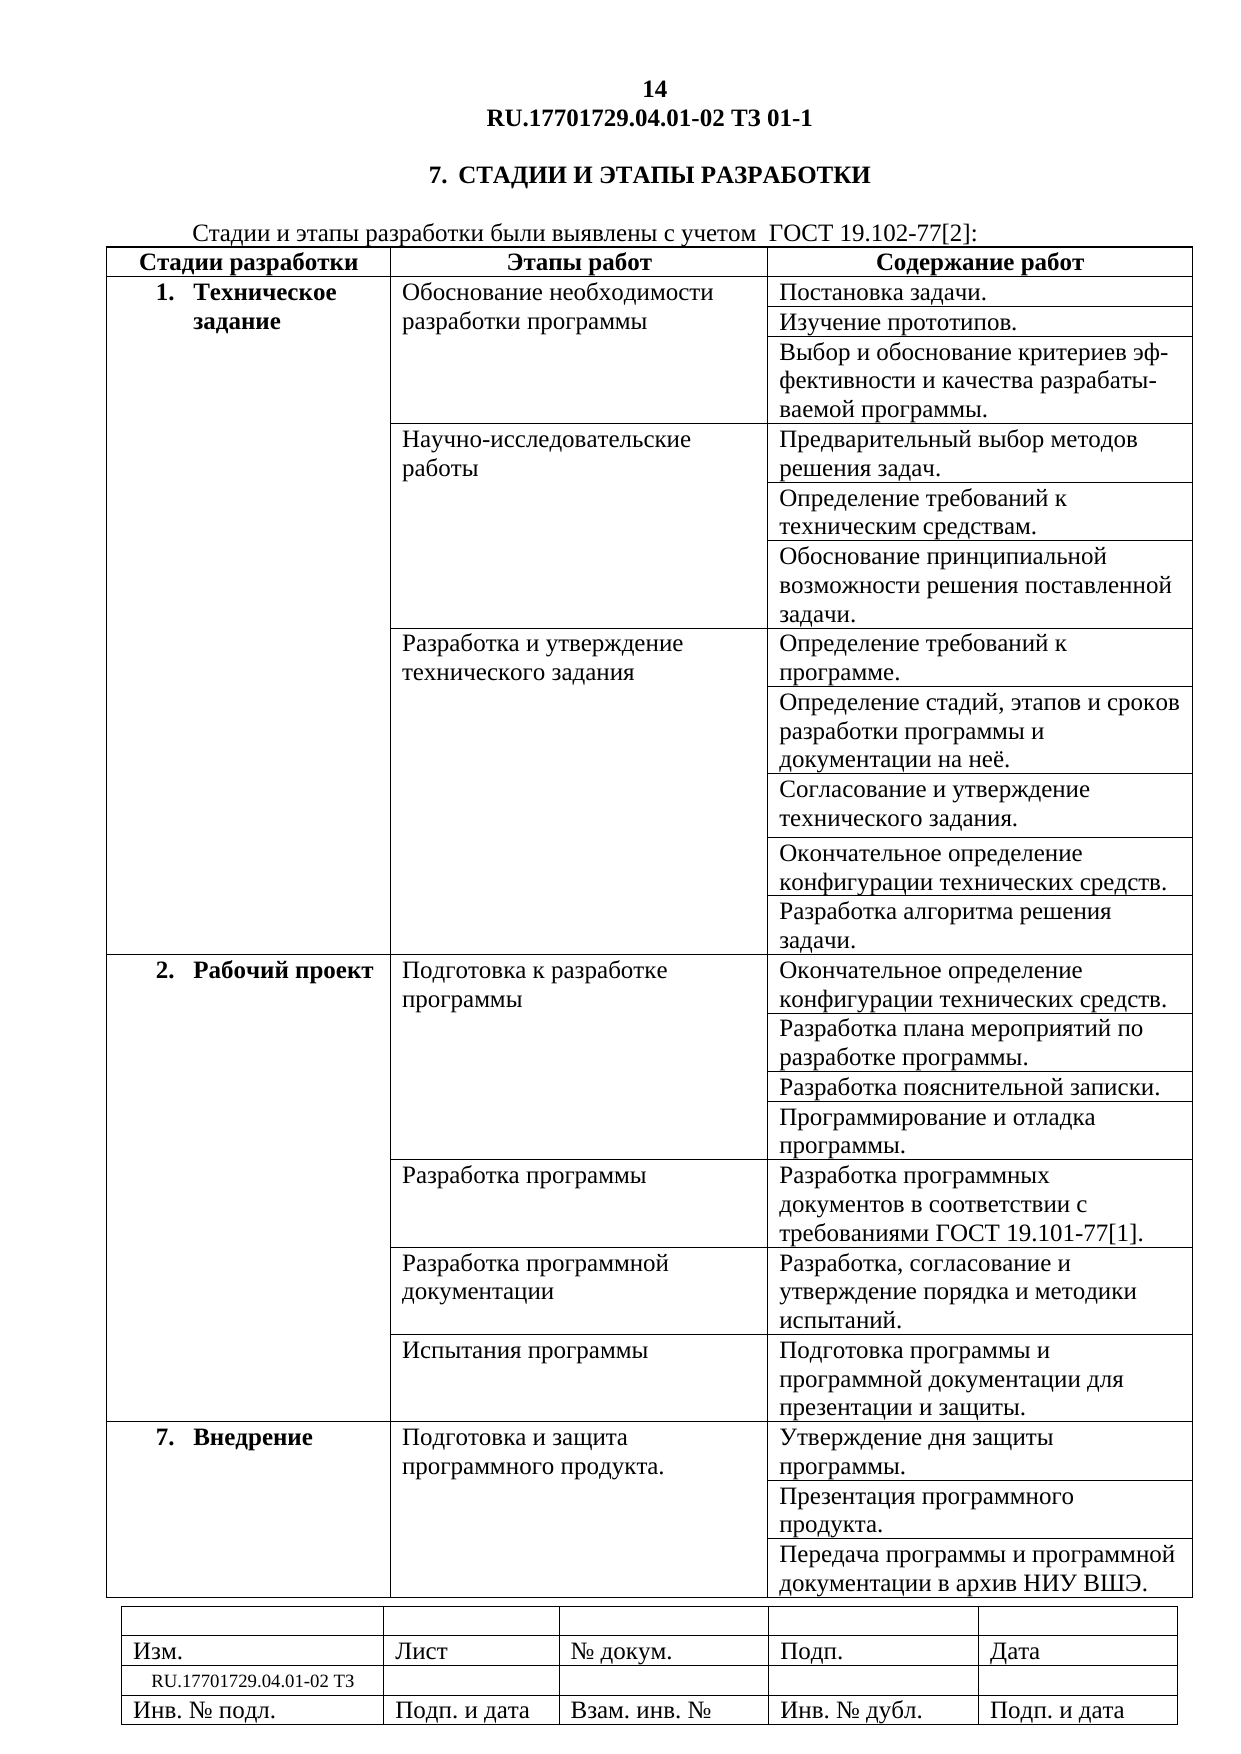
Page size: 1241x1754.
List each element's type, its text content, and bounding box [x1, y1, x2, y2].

table_cell Обоснование принципиальной возможности решения поставленной задачи. [768, 541, 1192, 627]
table_cell Изучение прототипов. [768, 307, 1192, 336]
table_cell Постановка задачи. [768, 277, 1192, 306]
table_cell Передача программы и программной документации в архив НИУ ВШЭ. [768, 1539, 1192, 1597]
table_cell Разработка плана мероприятий по разработке программы. [768, 1014, 1192, 1071]
table_cell Разработка программных документов в соответствии с требованиями ГОСТ 19.101-77[1]. [768, 1160, 1192, 1247]
table_cell Разработка пояснительной записки. [768, 1072, 1192, 1101]
text Стадии и этапы разработки были выявлены с учетом ГОСТ 19.102-77[2]: [118, 218, 1181, 246]
table_header Содержание работ [768, 248, 1192, 276]
table_cell Разработка программной документации [391, 1248, 767, 1334]
table_header Этапы работ [391, 248, 767, 276]
table_cell Окончательное определение конфигурации технических средств. [768, 838, 1192, 895]
table_cell Утверждение дня защиты программы. [768, 1422, 1192, 1480]
table_cell Научно-исследовательские работы [391, 424, 767, 627]
list СТАДИИ И ЭТАПЫ РАЗРАБОТКИ [118, 160, 1181, 189]
table_cell Подготовка программы и программной документации для презентации и защиты. [768, 1335, 1192, 1421]
table_cell Определение требований к программе. [768, 629, 1192, 686]
table_cell Подготовка к разработке программы [391, 955, 767, 1159]
table_cell Техническое задание [107, 277, 390, 954]
table_cell Определение требований к техническим средствам. [768, 483, 1192, 540]
table_cell Разработка алгоритма решения задачи. [768, 896, 1192, 954]
table_cell Программирование и отладка программы. [768, 1102, 1192, 1159]
table_cell Обоснование необходимости разработки программы [391, 277, 767, 423]
table_cell Выбор и обоснование критериев эф- фективности и качества разрабаты- ваемой программы. [768, 337, 1192, 423]
table_cell Разработка и утверждение технического задания [391, 629, 767, 954]
table_cell Презентация программного продукта. [768, 1481, 1192, 1538]
table_cell Окончательное определение конфигурации технических средств. [768, 955, 1192, 1012]
table_cell Разработка программы [391, 1160, 767, 1247]
table_cell Разработка, согласование и утверждение порядка и методики испытаний. [768, 1248, 1192, 1334]
table_cell Предварительный выбор методов решения задач. [768, 424, 1192, 482]
table_cell Согласование и утверждение технического задания. [768, 774, 1192, 837]
table_cell Испытания программы [391, 1335, 767, 1421]
table_cell Подготовка и защита программного продукта. [391, 1422, 767, 1597]
table_cell Рабочий проект [107, 955, 390, 1421]
table_cell Внедрение [107, 1422, 390, 1597]
table_header Стадии разработки [107, 248, 390, 276]
table_cell Определение стадий, этапов и сроков разработки программы и документации на неё. [768, 687, 1192, 773]
